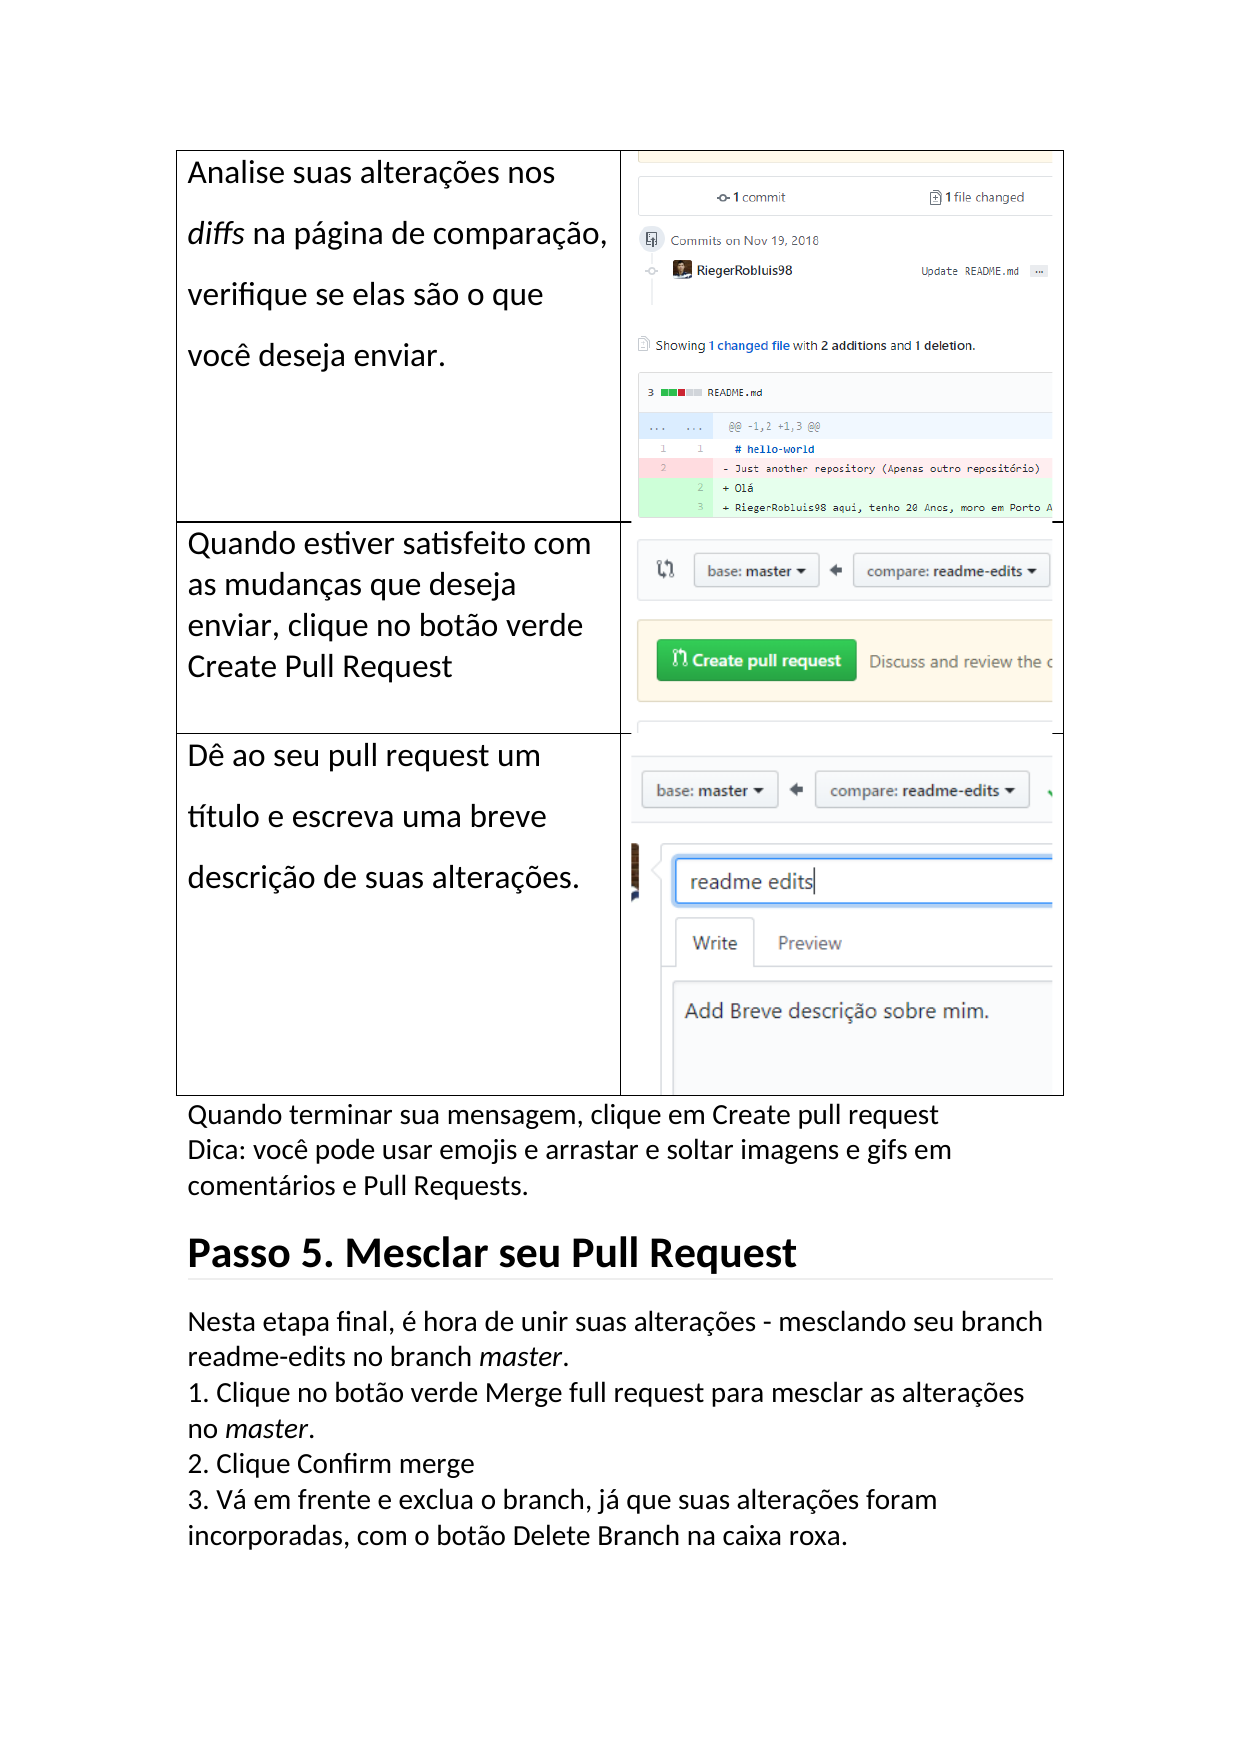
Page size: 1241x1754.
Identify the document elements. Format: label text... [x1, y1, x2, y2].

table_cell [1053, 523, 1063, 733]
text Nesta etapa final, é hora de unir suas alterações - mesclando seu branch readme-edits no branch master. [187, 1303, 1053, 1374]
text Quando terminar sua mensagem, clique em Create pull request [187, 1096, 1053, 1131]
table_cell Quando estiver satisfeito com as mudanças que deseja enviar, clique no botão verde Create Pull Request [177, 523, 620, 733]
table_cell [1053, 734, 1063, 1095]
picture [631, 151, 1053, 1095]
list Vá em frente e exclua o branch, já que suas alterações foram incorporadas, com o botão Delete Branch na caixa roxa. [187, 1481, 1053, 1552]
table_cell Analise suas alterações nos diffs na página de comparação, verifique se elas são o que você deseja enviar. [177, 151, 620, 521]
table_cell Dê ao seu pull request um título e escreva uma breve descrição de suas alterações. [177, 734, 620, 1095]
subtitle Passo 5. Mesclar seu Pull Request [187, 1224, 1053, 1279]
table_cell [621, 734, 631, 1095]
table_cell [621, 151, 631, 521]
text Dica: você pode usar emojis e arrastar e soltar imagens e gifs em comentários e Pull Requests. [187, 1131, 1053, 1203]
list Clique no botão verde Merge full request para mesclar as alterações no master. [187, 1374, 1053, 1445]
table_cell [621, 523, 631, 733]
table_cell [1053, 151, 1063, 521]
list Clique Confirm merge [187, 1445, 1053, 1481]
